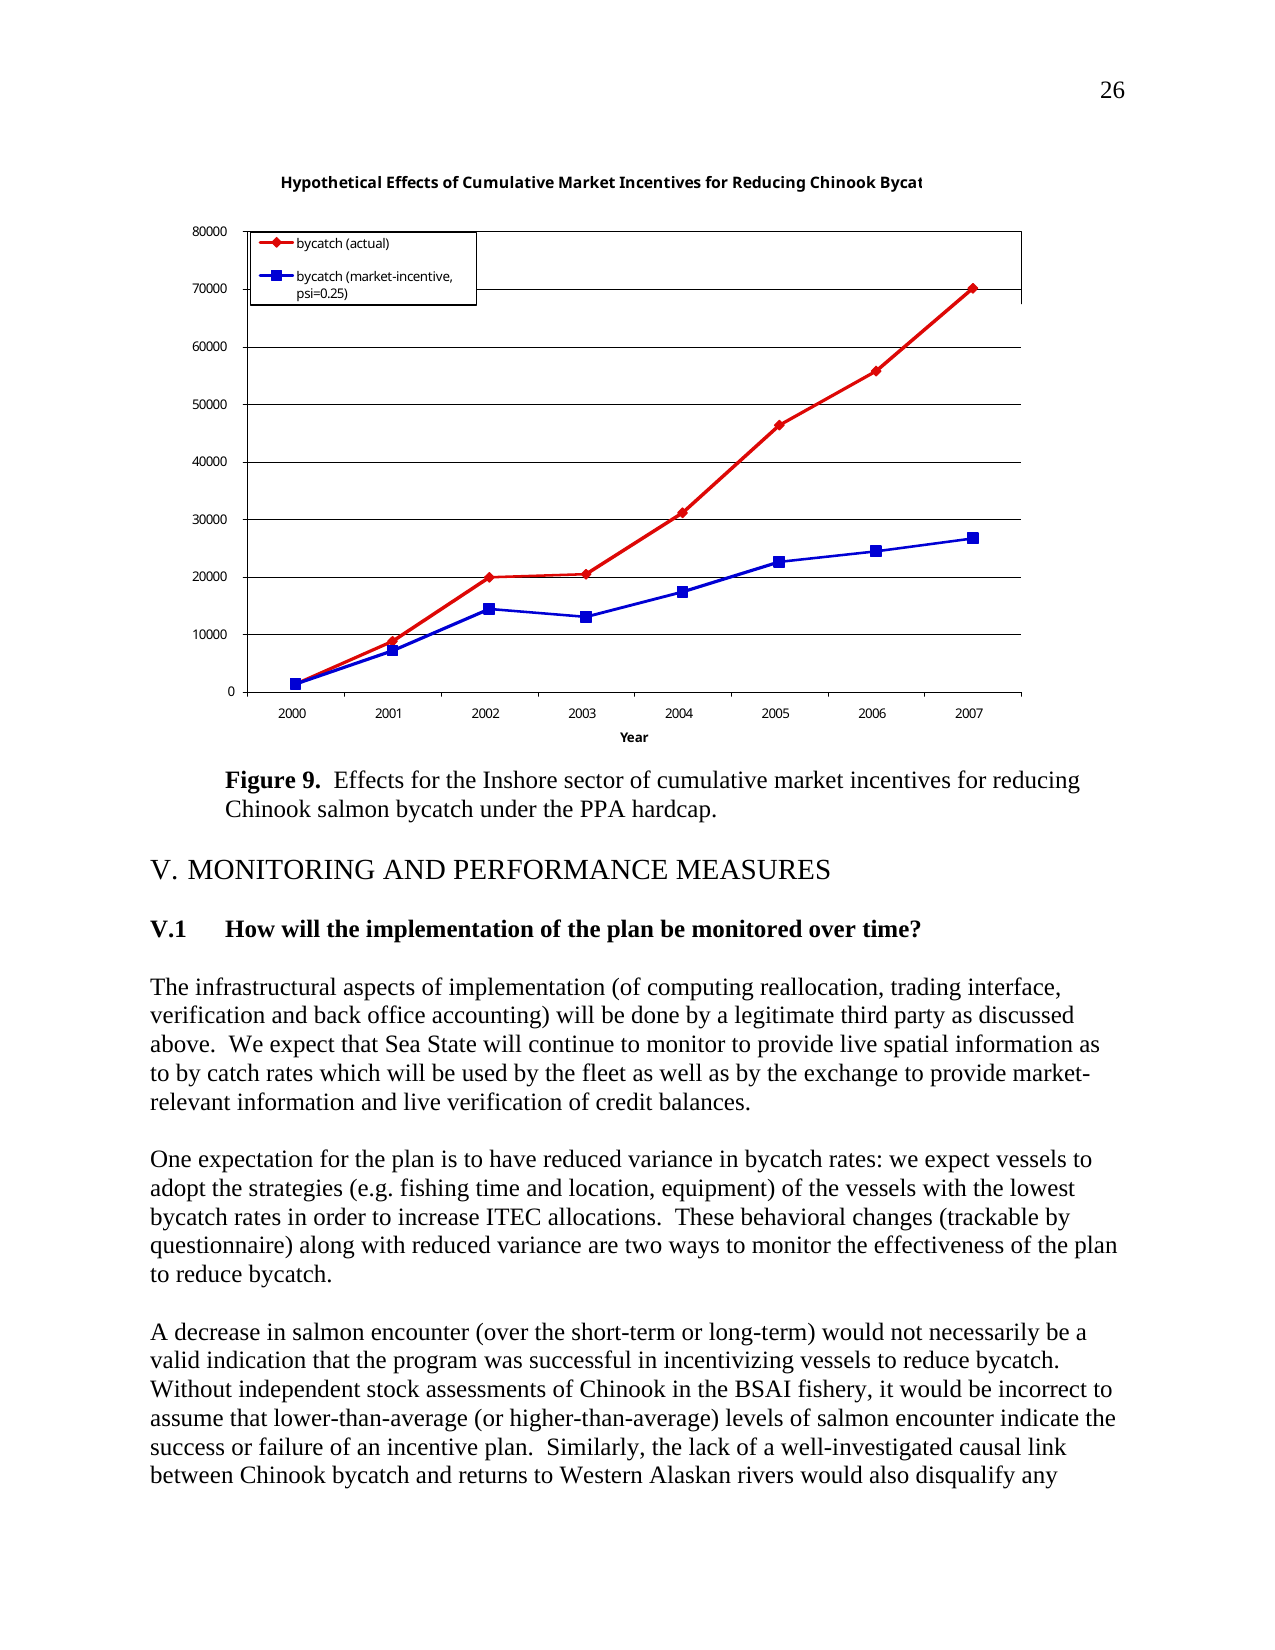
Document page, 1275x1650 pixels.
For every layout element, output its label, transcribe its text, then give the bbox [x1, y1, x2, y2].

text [150, 1317, 1125, 1489]
text V. MONITORING AND PERFORMANCE MEASURES [150, 852, 1125, 885]
text Figure 9. Effects for the Inshore sector of cumulative market incentives for reducing Chinook salmon bycatch under the PPA hardcap. [225, 766, 1125, 823]
text The infrastructural aspects of implementation (of computing reallocation, trading interface, verification and back office accounting) will be done by a legitimate third party as discussed above. We expect that Sea State will continue to monitor to provide live spatial information as to by catch rates which will be used by the fleet as well as by the exchange to provide market-relevant information and live verification of credit balances. [150, 972, 1125, 1115]
text One expectation for the plan is to have reduced variance in bycatch rates: we expect vessels to adopt the strategies (e.g. fishing time and location, equipment) of the vessels with the lowest bycatch rates in order to increase ITEC allocations. These behavioral changes (trackable by questionnaire) along with reduced variance are two ways to monitor the effectiveness of the plan to reduce bycatch. [150, 1144, 1125, 1288]
text V.1 How will the implementation of the plan be monitored over time? [150, 914, 1125, 943]
